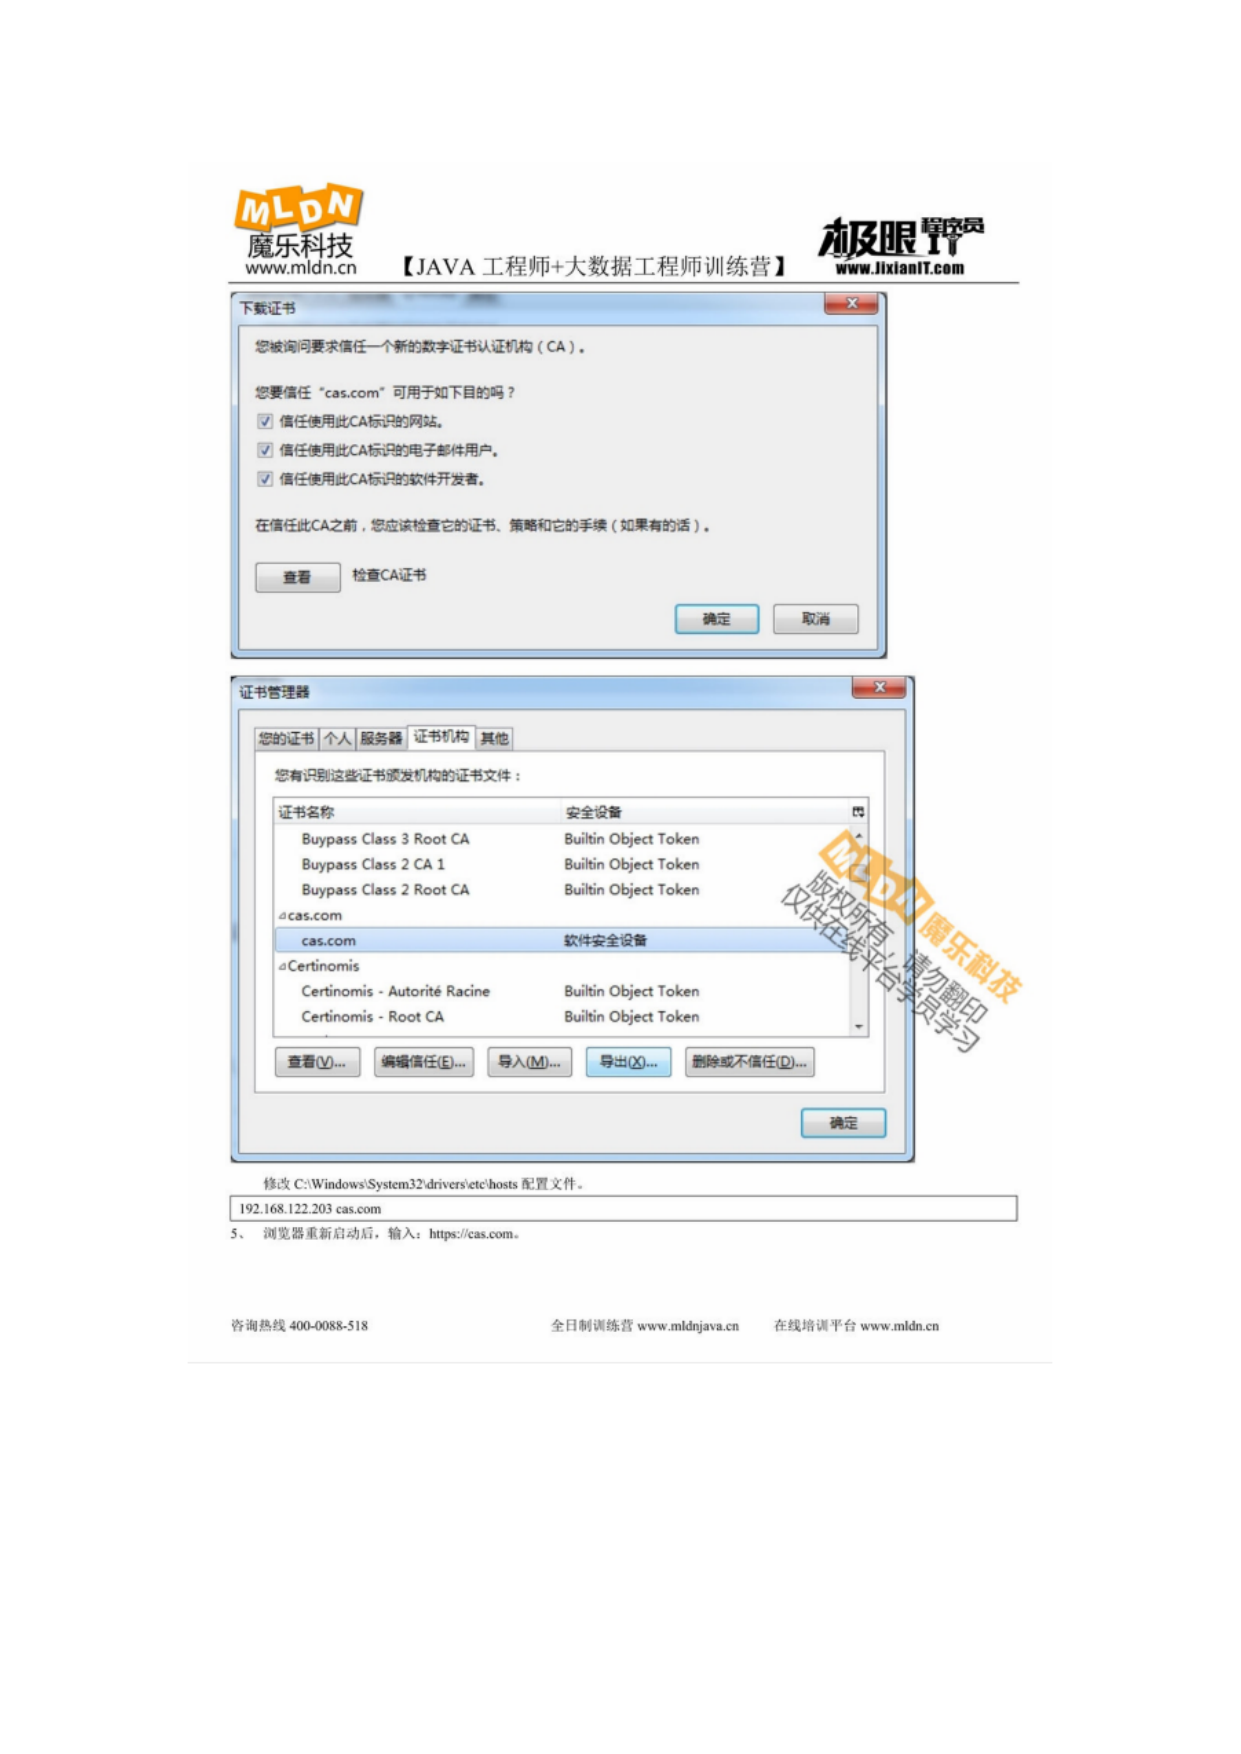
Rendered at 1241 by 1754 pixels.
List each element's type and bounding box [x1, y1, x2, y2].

picture [187, 162, 1053, 1365]
